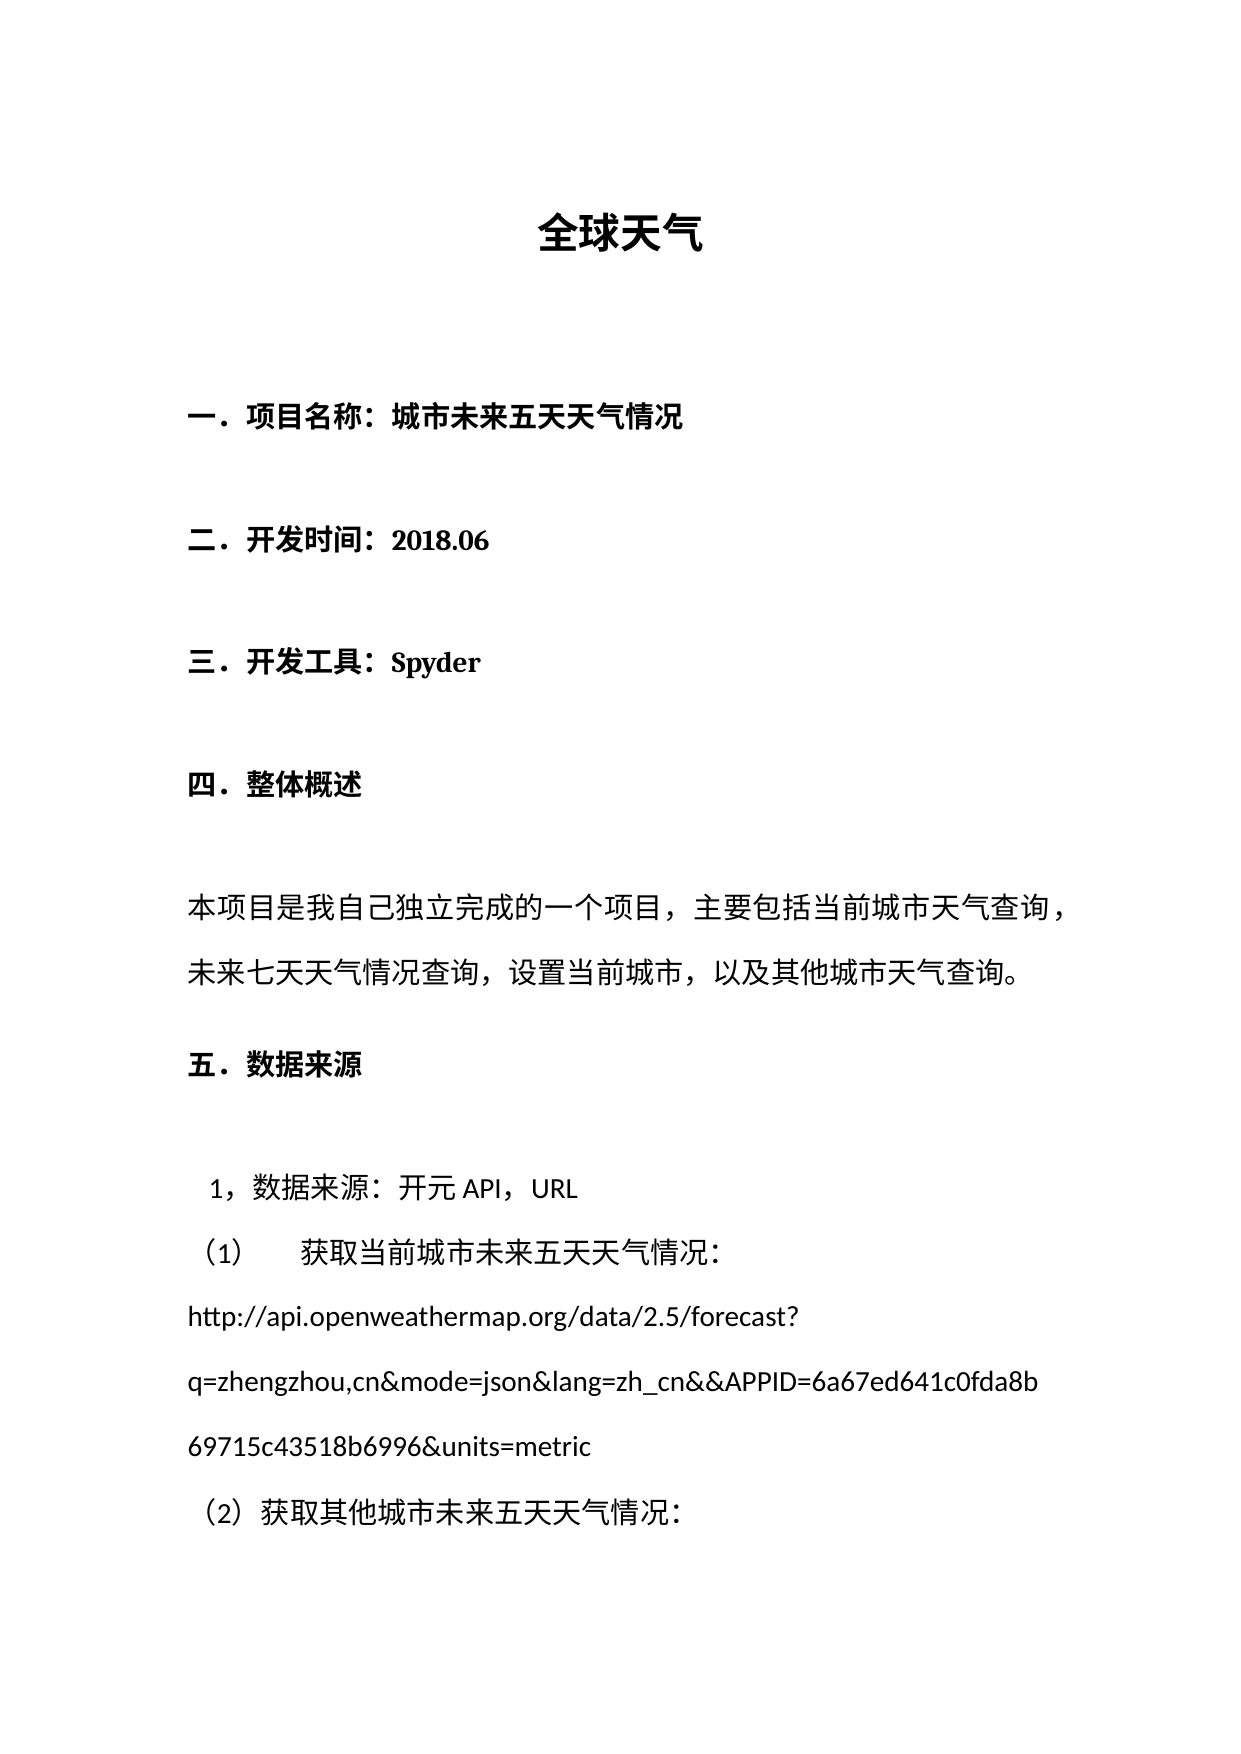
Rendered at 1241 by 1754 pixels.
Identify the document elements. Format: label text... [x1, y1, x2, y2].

subtitle 五．数据来源 [187, 1031, 1053, 1096]
text （2）获取其他城市未来五天天气情况： [187, 1478, 1053, 1543]
text 1，数据来源：开元API，URL [208, 1153, 1053, 1218]
subtitle 二．开发时间：2018.06 [187, 505, 1053, 570]
subtitle 三．开发工具：Spyder [187, 628, 1053, 693]
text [187, 1283, 1053, 1478]
subtitle 全球天气 [187, 197, 1053, 262]
text 本项目是我自己独立完成的一个项目，主要包括当前城市天气查询，未来七天天气情况查询，设置当前城市，以及其他城市天气查询。 [187, 873, 1053, 1003]
list 获取当前城市未来五天天气情况： [187, 1218, 1053, 1283]
subtitle 一．项目名称：城市未来五天天气情况 [187, 382, 1053, 447]
subtitle 四．整体概述 [187, 751, 1053, 816]
